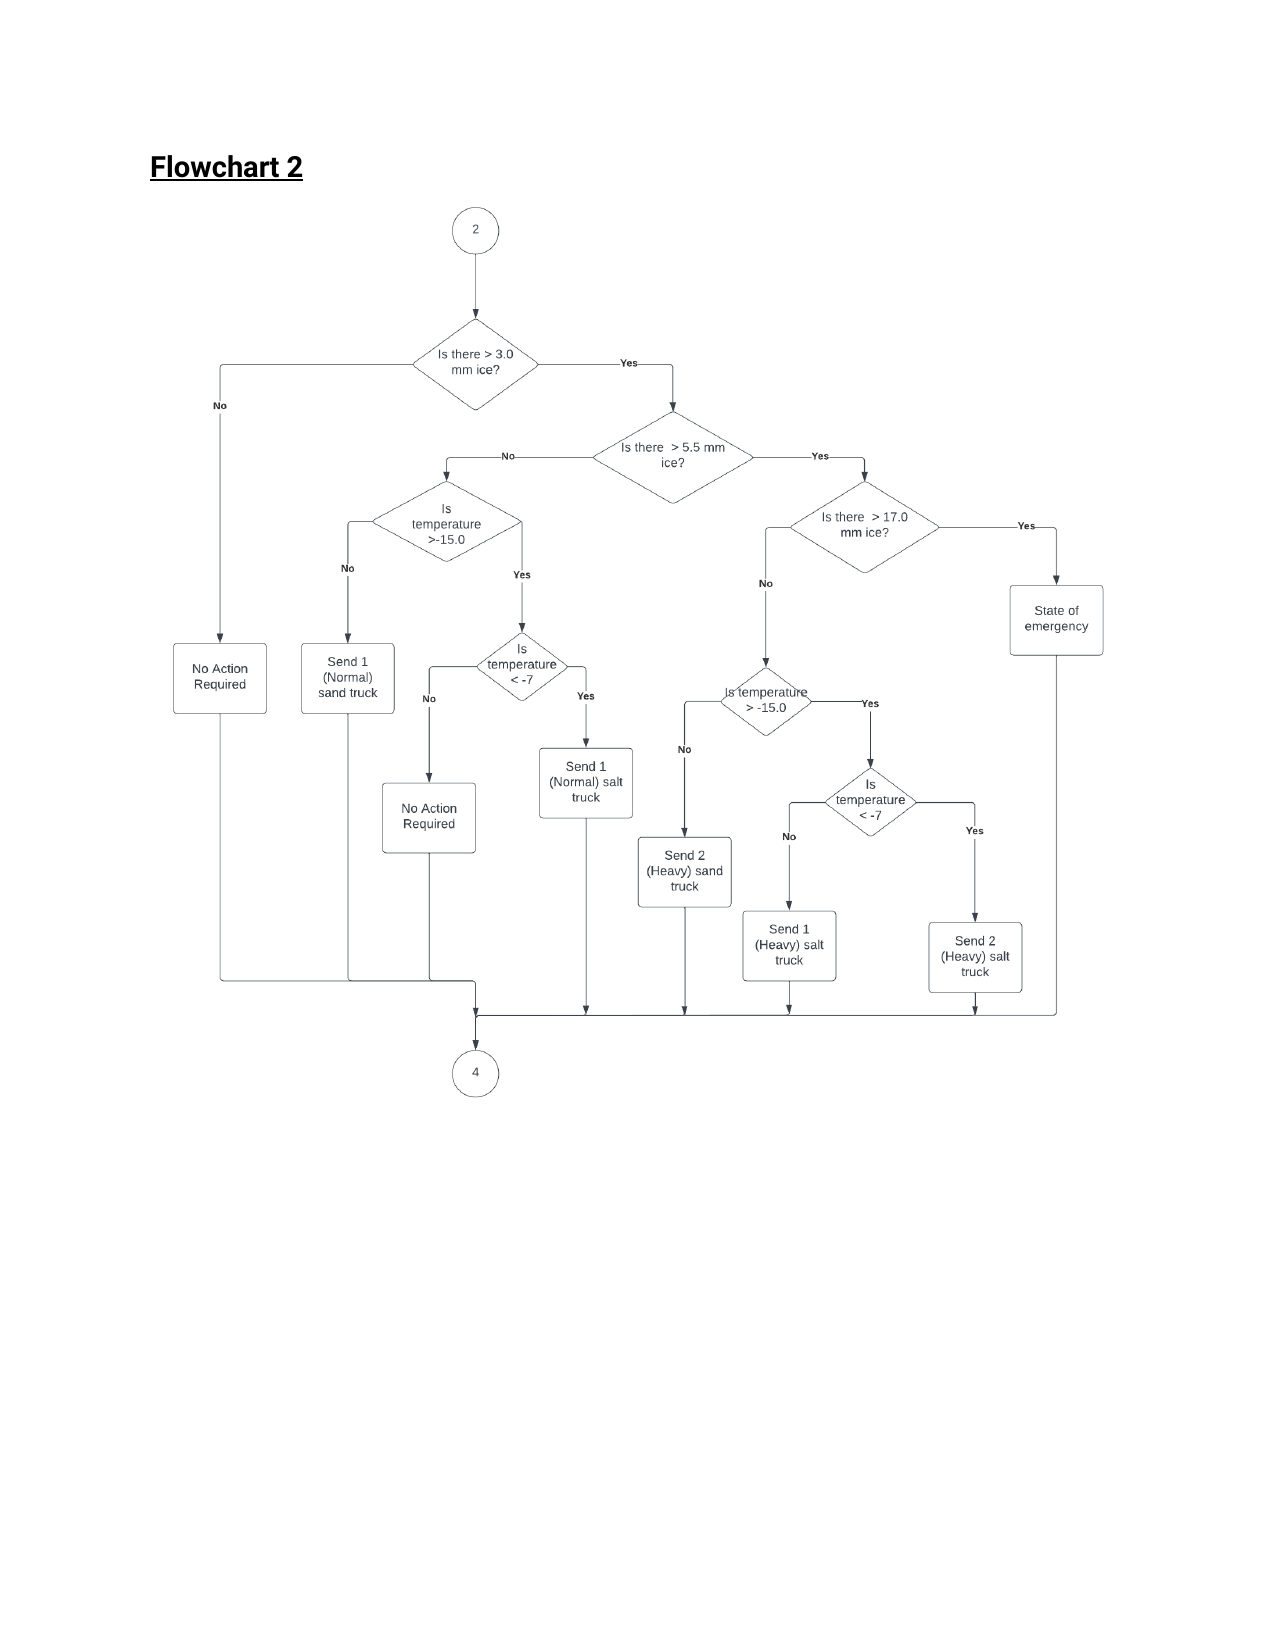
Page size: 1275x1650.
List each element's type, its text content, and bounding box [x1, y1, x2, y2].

picture [150, 184, 1125, 1120]
title Flowchart 2 [150, 150, 1125, 184]
